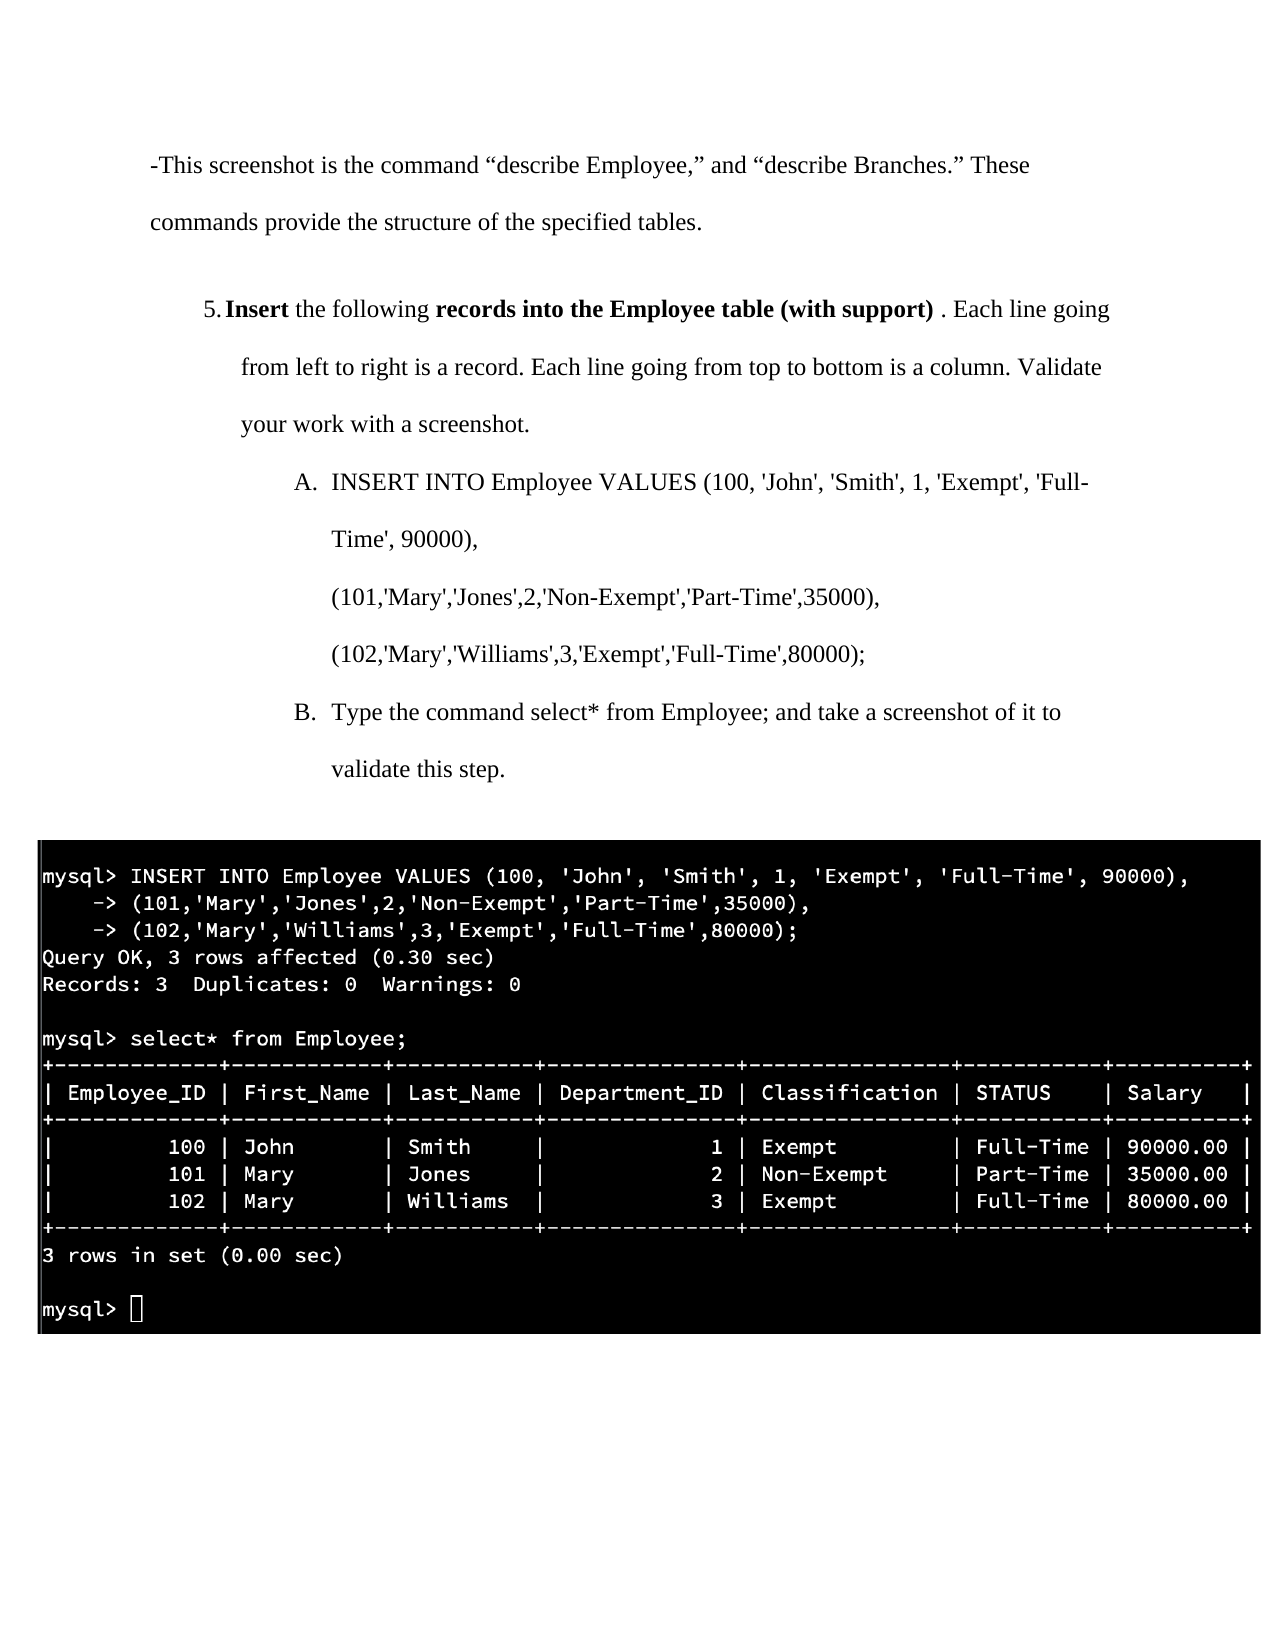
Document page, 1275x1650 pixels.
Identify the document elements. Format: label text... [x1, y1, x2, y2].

text -This screenshot is the command “describe Employee,” and “describe Branches.” These commands provide the structure of the specified tables. [150, 150, 1125, 236]
list Insert the following records into the Employee table (with support) . Each line going from left to right is a record. Each line going from top to bottom is a column. Validate your work with a screenshot. [203, 294, 1125, 438]
list INSERT INTO Employee VALUES (100, 'John', 'Smith', 1, 'Exempt', 'Full-Time', 90000), (101,'Mary','Jones',2,'Non-Exempt','Part-Time',35000), (102,'Mary','Williams',3,'Exempt','Full-Time',80000); [294, 467, 1125, 668]
picture [37, 840, 1261, 1334]
list Type the command select* from Employee; and take a screenshot of it to validate this step. [294, 697, 1125, 783]
